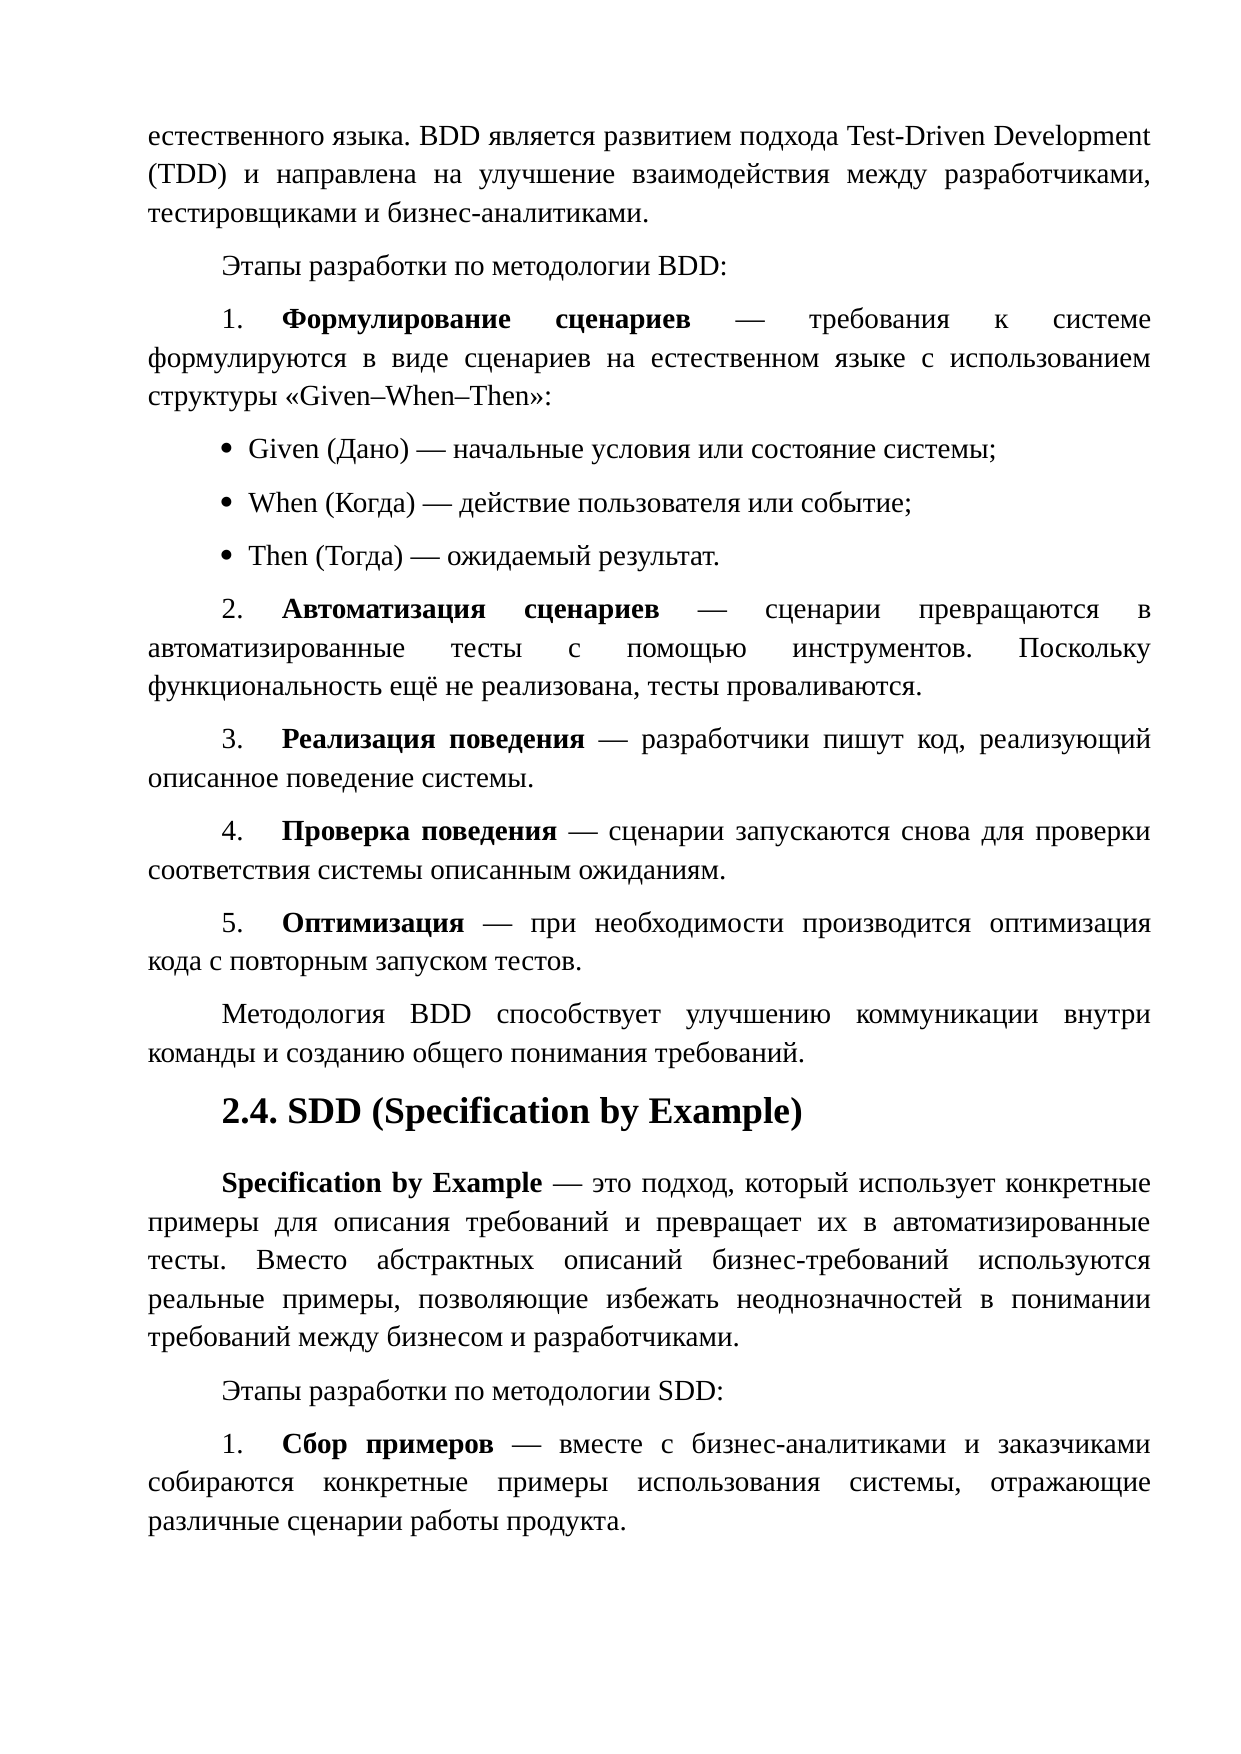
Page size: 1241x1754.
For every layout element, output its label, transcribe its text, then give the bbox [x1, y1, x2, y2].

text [148, 118, 1152, 229]
list Реализация поведения — разработчики пишут код, реализующий описанное поведение системы. [148, 722, 1152, 794]
list When (Когда) — действие пользователя или событие; [148, 485, 1152, 518]
list Сбор примеров — вместе с бизнес-аналитиками и заказчиками собираются конкретные примеры использования системы, отражающие различные сценарии работы продукта. [148, 1426, 1152, 1536]
text Этапы разработки по методологии SDD: [148, 1373, 1152, 1406]
list Оптимизация — при необходимости производится оптимизация кода с повторным запуском тестов. [148, 905, 1152, 977]
list Проверка поведения — сценарии запускаются снова для проверки соответствия системы описанным ожиданиям. [148, 813, 1152, 885]
subtitle SDD (Specification by Example) [148, 1088, 1152, 1131]
text Specification by Example — это подход, который использует конкретные примеры для описания требований и превращает их в автоматизированные тесты. Вместо абстрактных описаний бизнес-требований используются реальные примеры, позволяющие избежать неоднозначностей в понимании требований между бизнесом и разработчиками. [148, 1165, 1152, 1353]
list Автоматизация сценариев — сценарии превращаются в автоматизированные тесты с помощью инструментов. Поскольку функциональность ещё не реализована, тесты проваливаются. [148, 591, 1152, 702]
list Given (Дано) — начальные условия или состояние системы; [148, 432, 1152, 465]
list Формулирование сценариев — требования к системе формулируются в виде сценариев на естественном языке с использованием структуры «Given–When–Then»: [148, 301, 1152, 412]
list Then (Тогда) — ожидаемый результат. [148, 538, 1152, 572]
text Методология BDD способствует улучшению коммуникации внутри команды и созданию общего понимания требований. [148, 997, 1152, 1069]
text Этапы разработки по методологии BDD: [148, 248, 1152, 282]
